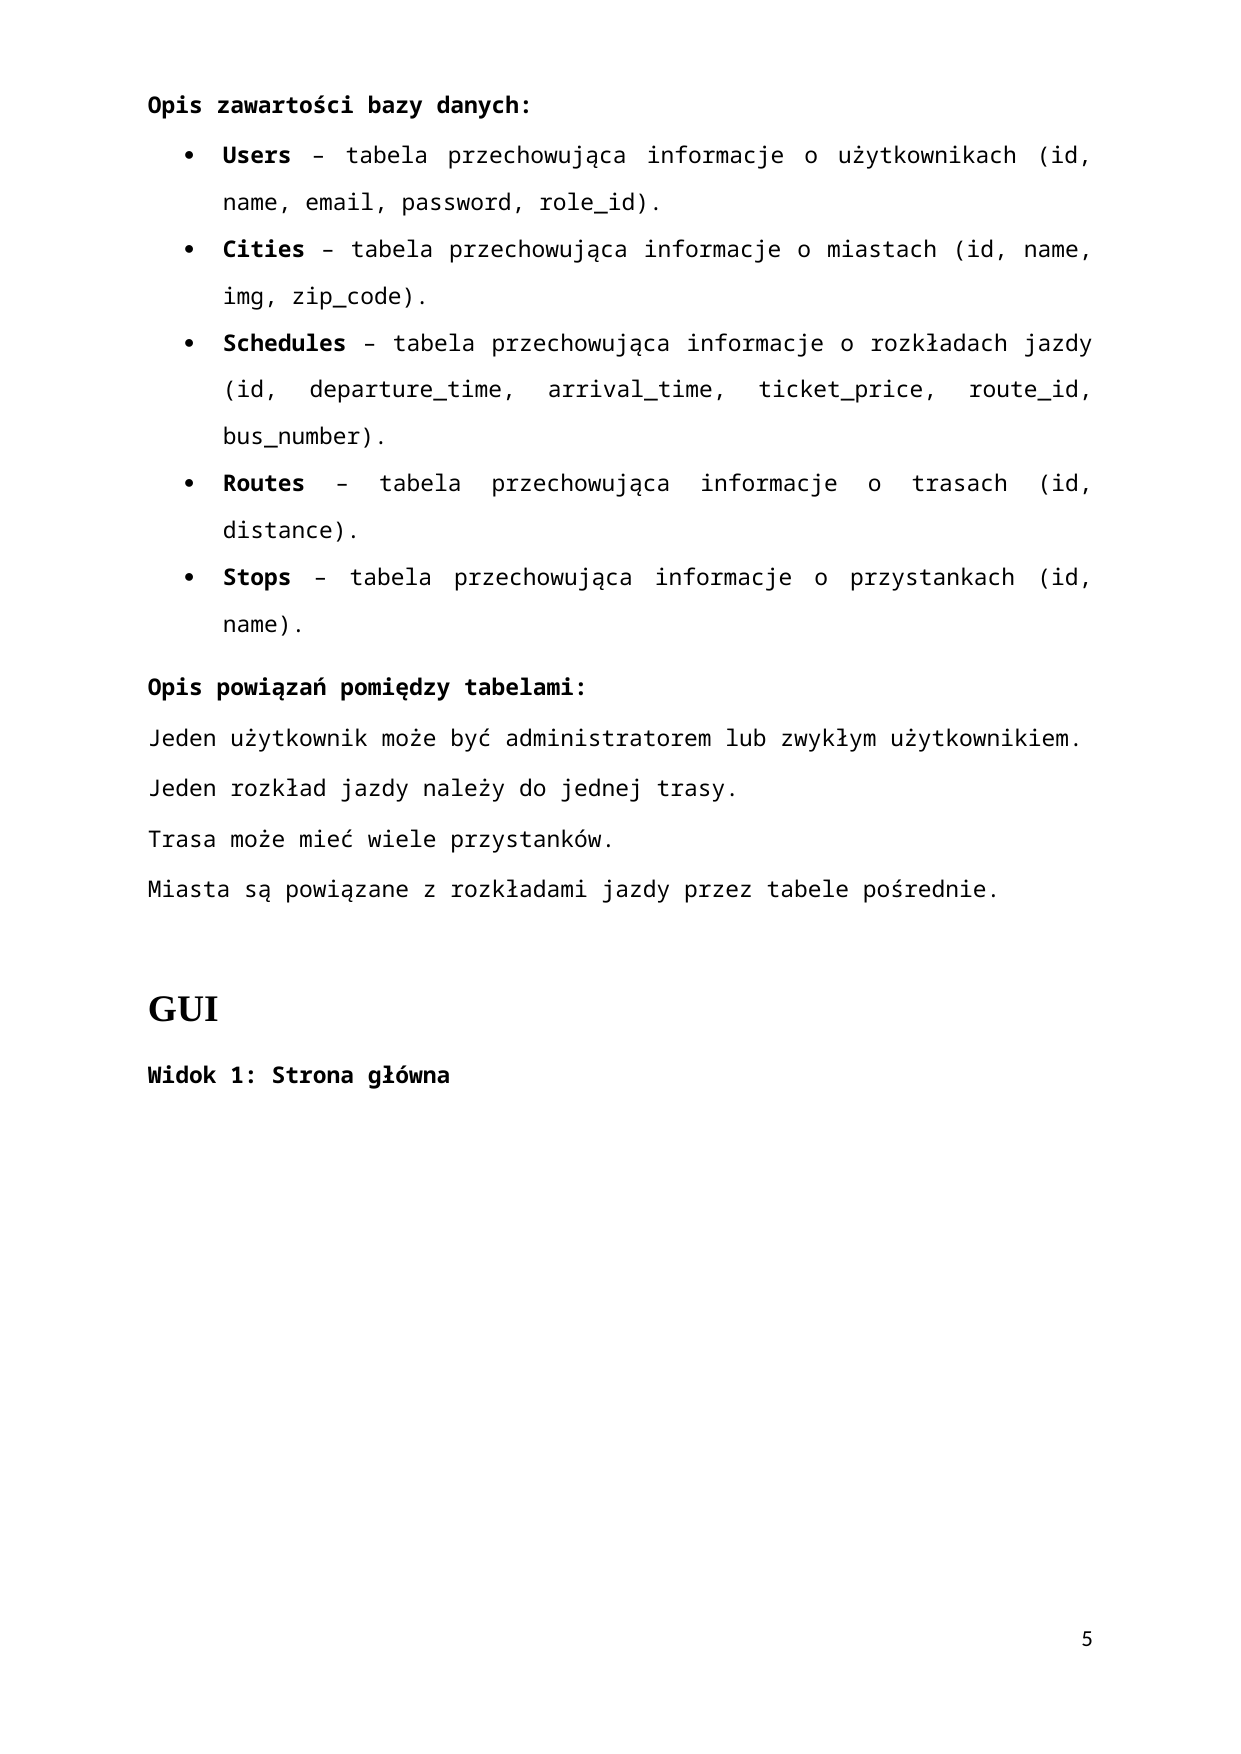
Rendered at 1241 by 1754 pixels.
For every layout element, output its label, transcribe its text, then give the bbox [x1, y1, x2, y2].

subtitle GUI [148, 986, 1093, 1029]
list Cities – tabela przechowująca informacje o miastach (id, name, img, zip_code). [185, 233, 1093, 311]
list Routes – tabela przechowująca informacje o trasach (id, distance). [185, 467, 1093, 545]
text Jeden rozkład jazdy należy do jednej trasy. [148, 772, 1093, 803]
list Stops – tabela przechowująca informacje o przystankach (id, name). [185, 561, 1093, 639]
text Opis powiązań pomiędzy tabelami: [148, 671, 1093, 703]
text Miasta są powiązane z rozkładami jazdy przez tabele pośrednie. [148, 873, 1093, 904]
text Jeden użytkownik może być administratorem lub zwykłym użytkownikiem. [148, 722, 1093, 753]
text Widok 1: Strona główna [148, 1059, 1093, 1090]
list Users – tabela przechowująca informacje o użytkownikach (id, name, email, password, role_id). [185, 139, 1093, 217]
text Opis zawartości bazy danych: [148, 89, 1093, 120]
list Schedules – tabela przechowująca informacje o rozkładach jazdy (id, departure_time, arrival_time, ticket_price, route_id, bus_number). [185, 327, 1093, 452]
text Trasa może mieć wiele przystanków. [148, 823, 1093, 854]
